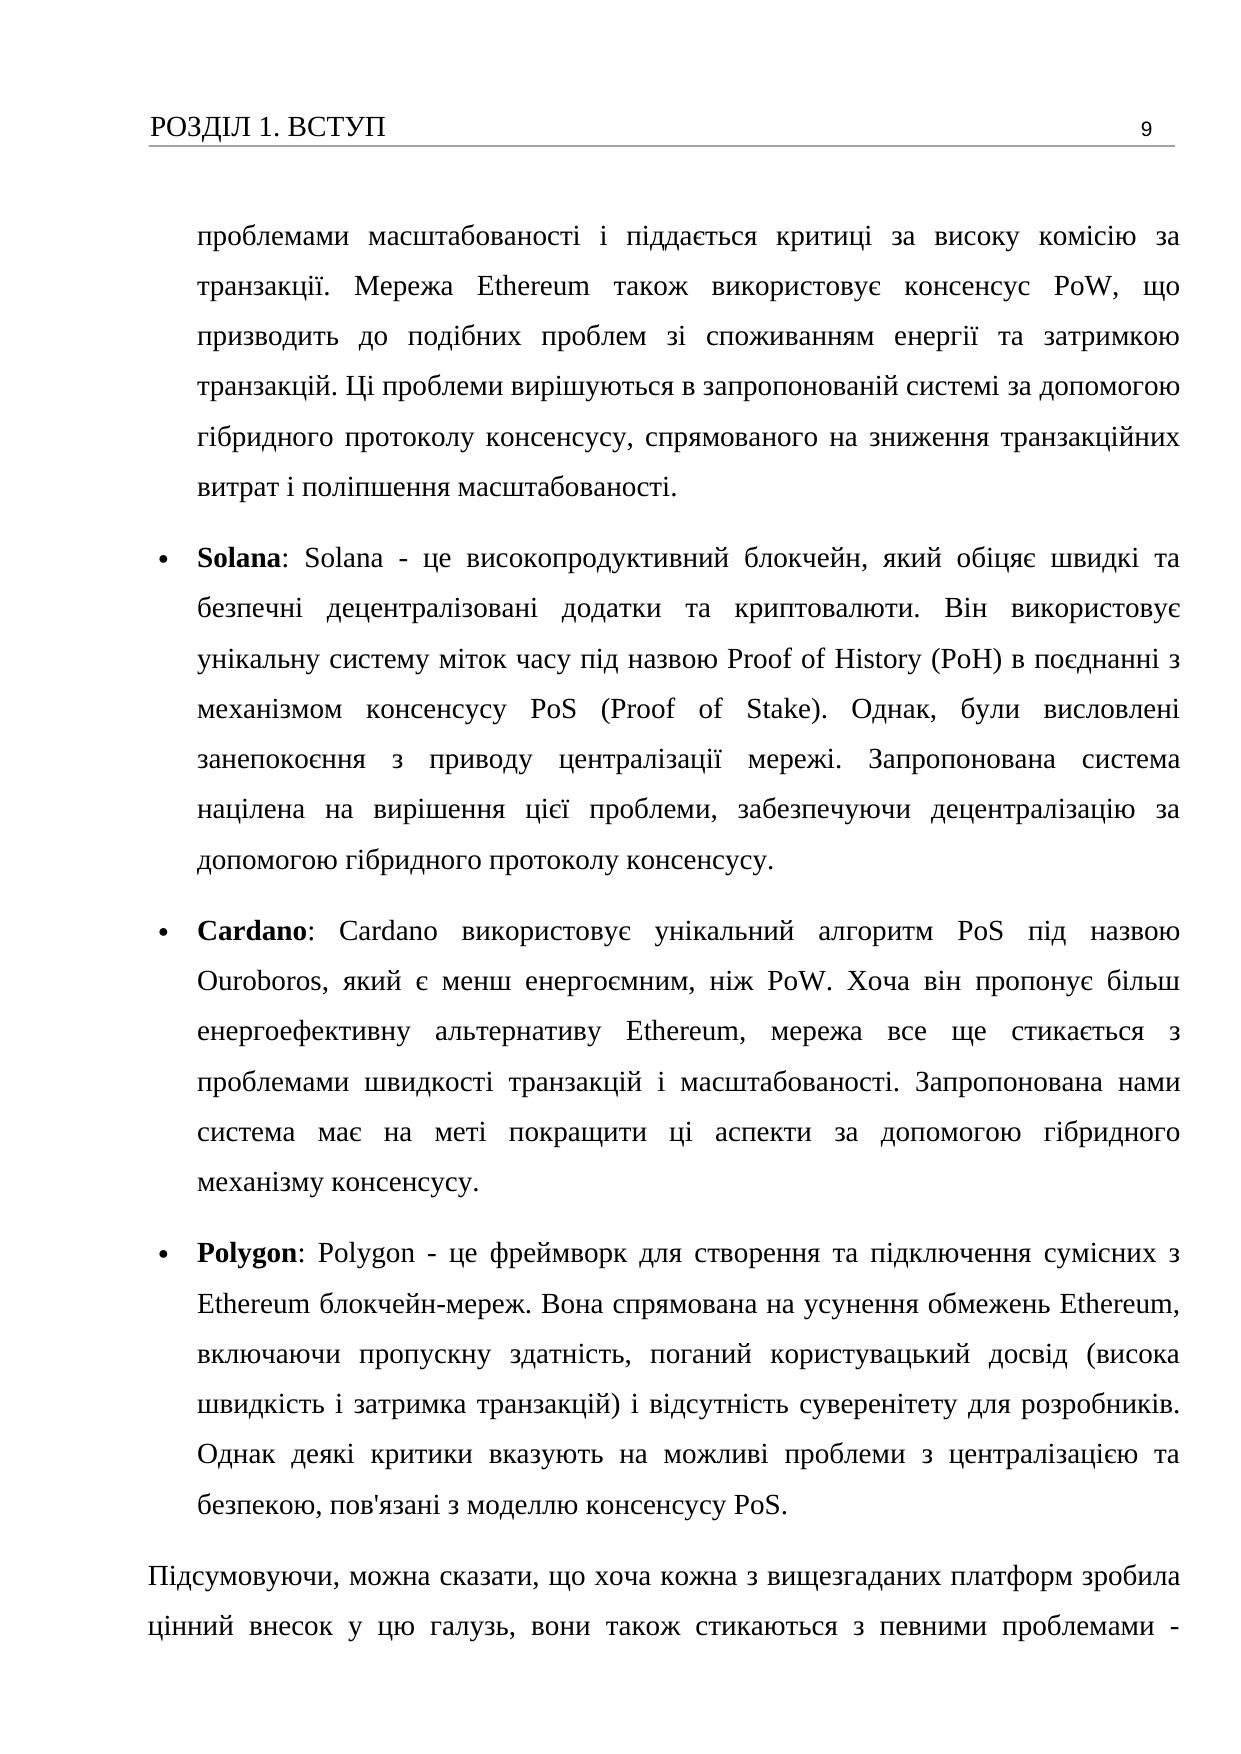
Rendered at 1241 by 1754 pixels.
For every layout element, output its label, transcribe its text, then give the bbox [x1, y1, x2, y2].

list Cardano: Cardano використовує унікальний алгоритм PoS під назвою Ouroboros, який є менш енергоємним, ніж PoW. Хоча він пропонує більш енергоефективну альтернативу Ethereum, мережа все ще стикається з проблемами швидкості транзакцій і масштабованості. Запропонована нами система має на меті покращити ці аспекти за допомогою гібридного механізму консенсусу. [159, 913, 1181, 1198]
list Polygon: Polygon - це фреймворк для створення та підключення сумісних з Ethereum блокчейн-мереж. Вона спрямована на усунення обмежень Ethereum, включаючи пропускну здатність, поганий користувацький досвід (висока швидкість і затримка транзакцій) і відсутність суверенітету для розробників. Однак деякі критики вказують на можливі проблеми з централізацією та безпекою, пов'язані з моделлю консенсусу PoS. [159, 1235, 1181, 1521]
list Solana: Solana - це високопродуктивний блокчейн, який обіцяє швидкі та безпечні децентралізовані додатки та криптовалюти. Він використовує унікальну систему міток часу під назвою Proof of History (PoH) в поєднанні з механізмом консенсусу PoS (Proof of Stake). Однак, були висловлені занепокоєння з приводу централізації мережі. Запропонована система націлена на вирішення цієї проблеми, забезпечуючи децентралізацію за допомогою гібридного протоколу консенсусу. [159, 540, 1181, 876]
